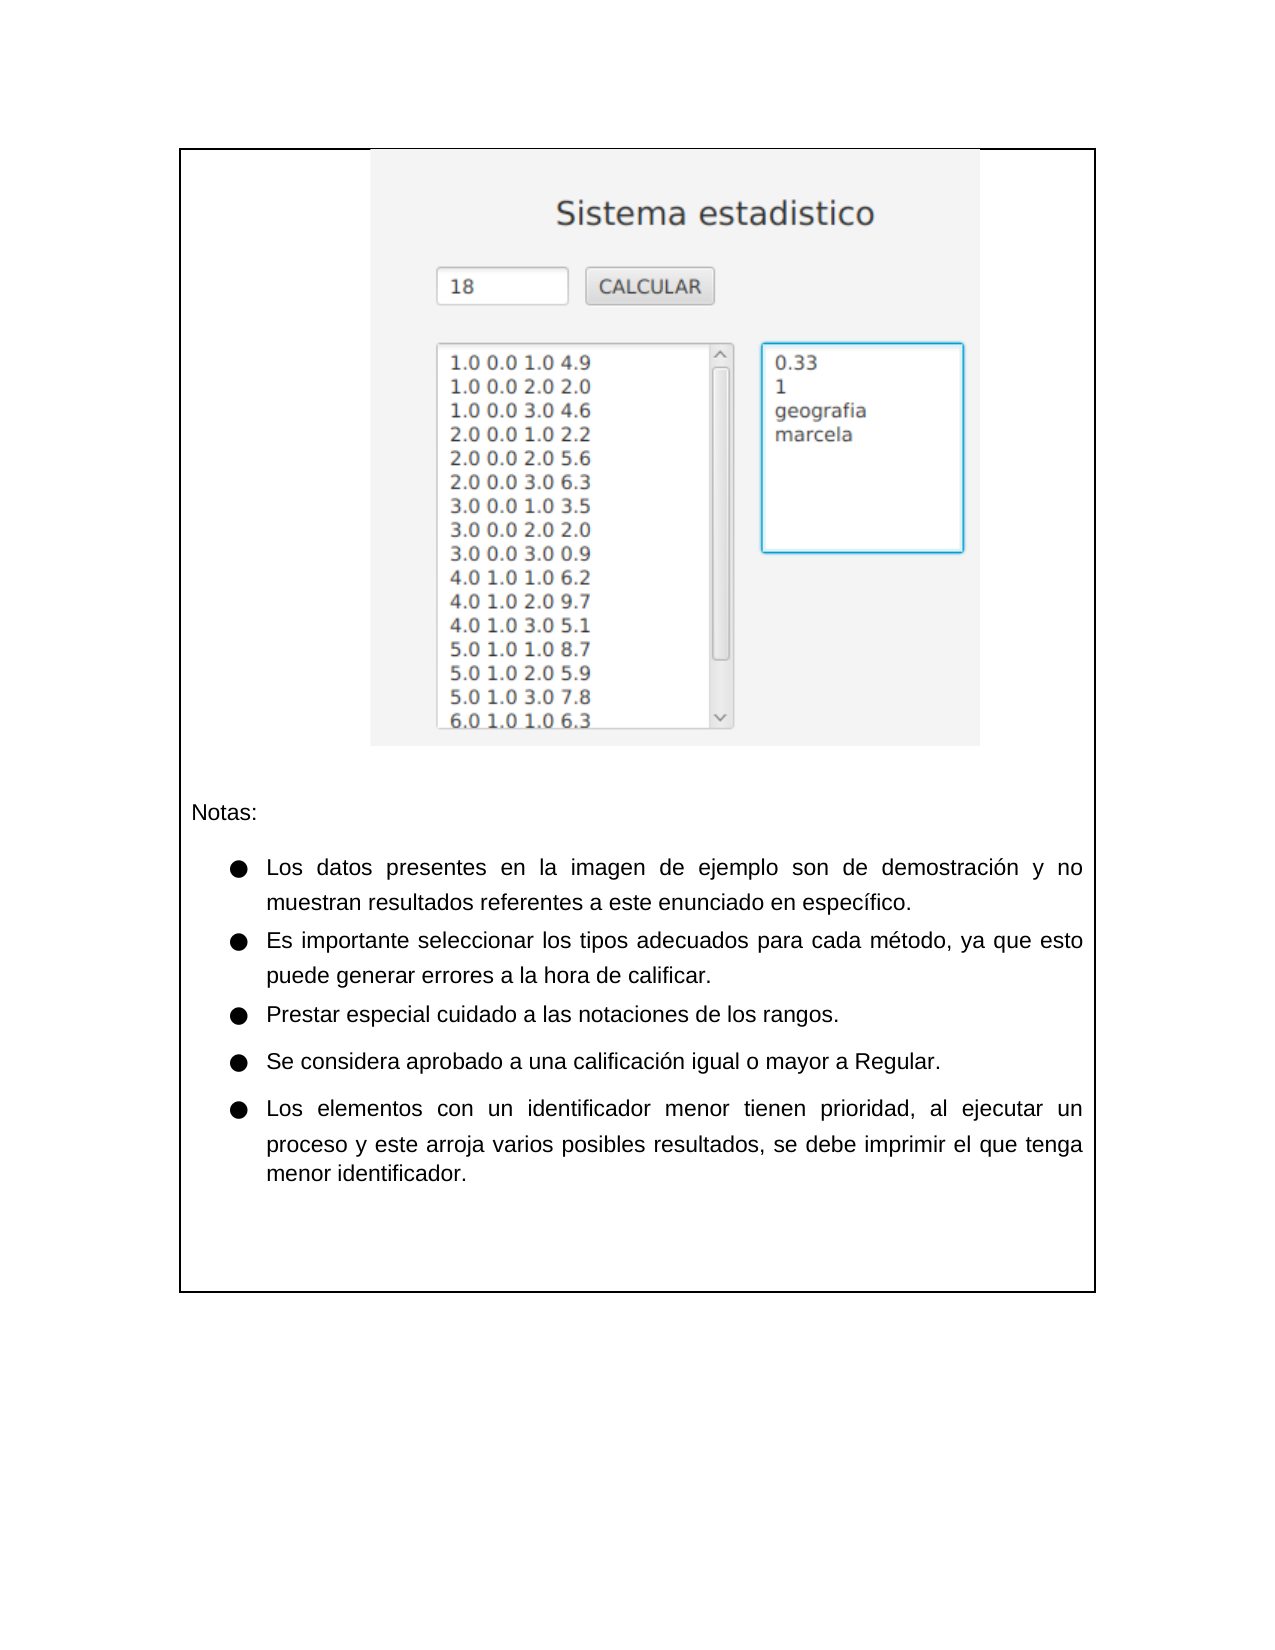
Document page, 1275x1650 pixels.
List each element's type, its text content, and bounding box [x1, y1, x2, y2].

picture [370, 149, 980, 746]
table_cell Una escuela primaria desea implementar un sistema estadístico de clasificación de notas de los exámenes de sus estudiantes. La escuela utiliza un sistema de notas basado en números que van desde el 0 hasta el 10, con diferentes rangos con labels que enfatizan el desempeño de los estudiantes. El sistema debe generar datos estadísticos que puedan ayudar a los profesores a identificar grupos o estudiantes con dificultades. Actualmente se cuenta con la información de las calificaciones de los exámenes para cada uno de los estudiantes de la clase F, el sistema debe generar los datos estadísticos a partir de los siguiente información: Las calificaciones en la escuela se asignan con la siguiente escala de rangos: El algoritmo debe ser capaz de responder a las siguientes preguntas: ¿Cuántos de los exámenes tienen una calificación mayor a la del promedio del grupo? ¿Cuántos exámenes tienen una calificación Excelente? ¿Qué género tiene un mejor desempeño promedio? ¿Cuál es el estudiante con el mejor desempeño para la materia física? EJEMPLO Para facilitar el proceso de ingreso y manipulación de los datos, los valores de tipo string se les asignará un identificador numérico único por categorías: Otro aspecto importante es el formato de entrada de los datos, la primera línea de la entrada se trata del número de registros que se deben leer. Las líneas de los registros tienen un formato de tabla, el orden de las columnas es: nombre, género, materia y calificación, las columnas están separadas por un espacio. Se recomienda copiar y pegar este ejemplo en la terminal para realizar pruebas. FASE 5 Para esta fase del proyecto se aprovechara lo anteriormente construido en la fase 3: Sistema de calificación por GUI: Anteriormente se solicitó la construcción de 2 clases GradingSystem y SchoolGradingSystem, ahora se va a extender la aplicación de programación orientada a objetos en el proyecto : Se debe crear una clase llamada Student, esta clase tiene como objetivo representar un objeto estudiante dentro del proyecto, las características de esta clase son las siguientes. Esta clase debe contener la información correspondiente a un estudiante: Nombre, Género, lista de las calificaciones correspondientes a ese estudiante las cuales están asociadas a una asignatura en específico. Se debe hacer uso del constructor de la clase para recibir los parámetros de la información del estudiante(los mencionados anteriormente). Las clases anteriormente construidas GradingSystem y SchoolGradingSystem deben hacer uso de la clase Student, esto significa que los métodos deben hacer uso de los objetos tipo Student y no de la estructura de datos que anteriormente se había usado para almacenar los datos. La interfaz gráfica puede ser reutilizada y actualizada para hacer uso de los nuevos cambios en la estructura de clases. Se debe realizar un diagrama de clases UML del proyecto. Para este proyecto no se requiere el uso de una base de datos. Notas: Los datos presentes en la imagen de ejemplo son de demostración y no muestran resultados referentes a este enunciado en específico. Es importante seleccionar los tipos adecuados para cada método, ya que esto puede generar errores a la hora de calificar. Prestar especial cuidado a las notaciones de los rangos. Se considera aprobado a una calificación igual o mayor a Regular. Los elementos con un identificador menor tienen prioridad, al ejecutar un proceso y este arroja varios posibles resultados, se debe imprimir el que tenga menor identificador. [181, 150, 1094, 1291]
